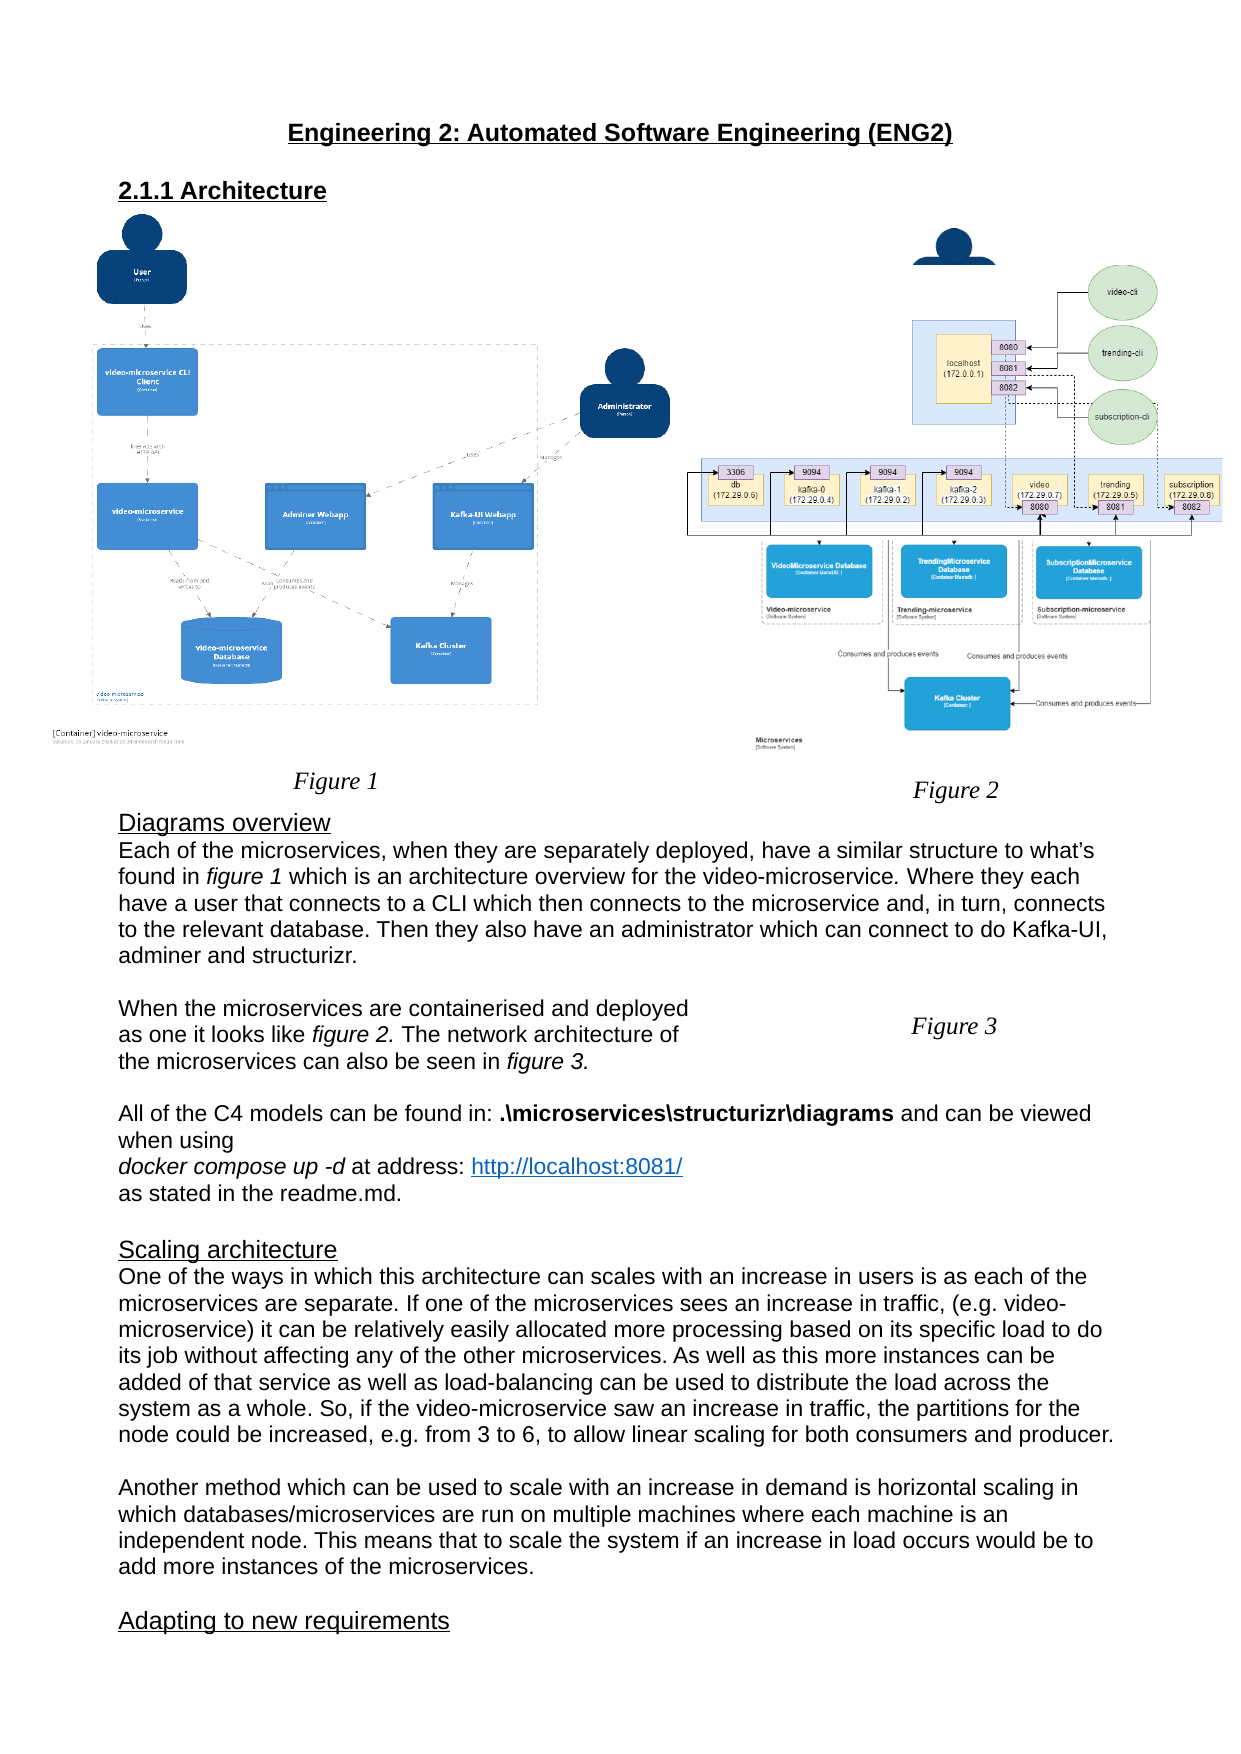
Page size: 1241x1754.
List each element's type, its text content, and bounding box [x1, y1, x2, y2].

text docker compose up -d at address: http://localhost:8081/ [118, 712, 751, 739]
text Another method which can be used to scale with an increase in demand is horizontal scaling in which databases/microservices are run on multiple machines where each machine is an independent node. This means that to scale the system if an increase in load occurs would be to add more instances of the microservices. [118, 1112, 1122, 1218]
picture [682, 228, 1223, 557]
text as stated in the readme.md. [118, 739, 1122, 844]
text The system can be expanded upon in the future by creating new microservices to perform extra tasks, such as a recommendation system. The newly added microservice can subscribe to the Kafka producers which are already in place to get data out of the currently implemented microservices. It can then use the Kafka cluster which is already in use, and all which needs to be added is the correct setup in the docker compose file. A new CLI client would need to be made for the user to connect to, but this can run on the same service that the other CLI clients run on. [118, 1273, 1122, 1431]
picture [751, 608, 1189, 751]
text When the microservices are containerised and deployed as one it looks like figure 2. The network architecture of the microservices can also be seen in figure 3. [118, 554, 751, 633]
text Engineering 2: Automated Software Engineering (ENG2) [118, 118, 1122, 147]
text All of the C4 models can be found in: .\microservices\structurizr\diagrams and can be viewed when using [118, 659, 751, 712]
text Diagrams overview [118, 262, 751, 291]
text 2.1.1 Architecture [118, 176, 1122, 204]
text Scaling architecture [118, 873, 1122, 902]
text Each of the microservices, when they are separately deployed, have a similar structure to what’s found in figure 1 which is an architecture overview for the video-microservice. Where they each have a user that connects to a CLI which then connects to the microservice and, in turn, connects to the relevant database. Then they also have an administrator which can connect to do Kafka-UI, adminer and structurizr. [118, 291, 682, 528]
text One of the ways in which this architecture can scales with an increase in users is as each of the microservices are separate. If one of the microservices sees an increase in traffic, (e.g. video-microservice) it can be relatively easily allocated more processing based on its specific load to do its job without affecting any of the other microservices. As well as this more instances can be added of that service as well as load-balancing can be used to distribute the load across the system as a whole. So, if the video-microservice saw an increase in traffic, the partitions for the node could be increased, e.g. from 3 to 6, to allow linear scaling for both consumers and producer. [118, 902, 1122, 1086]
text Adapting to new requirements [118, 1244, 1122, 1273]
